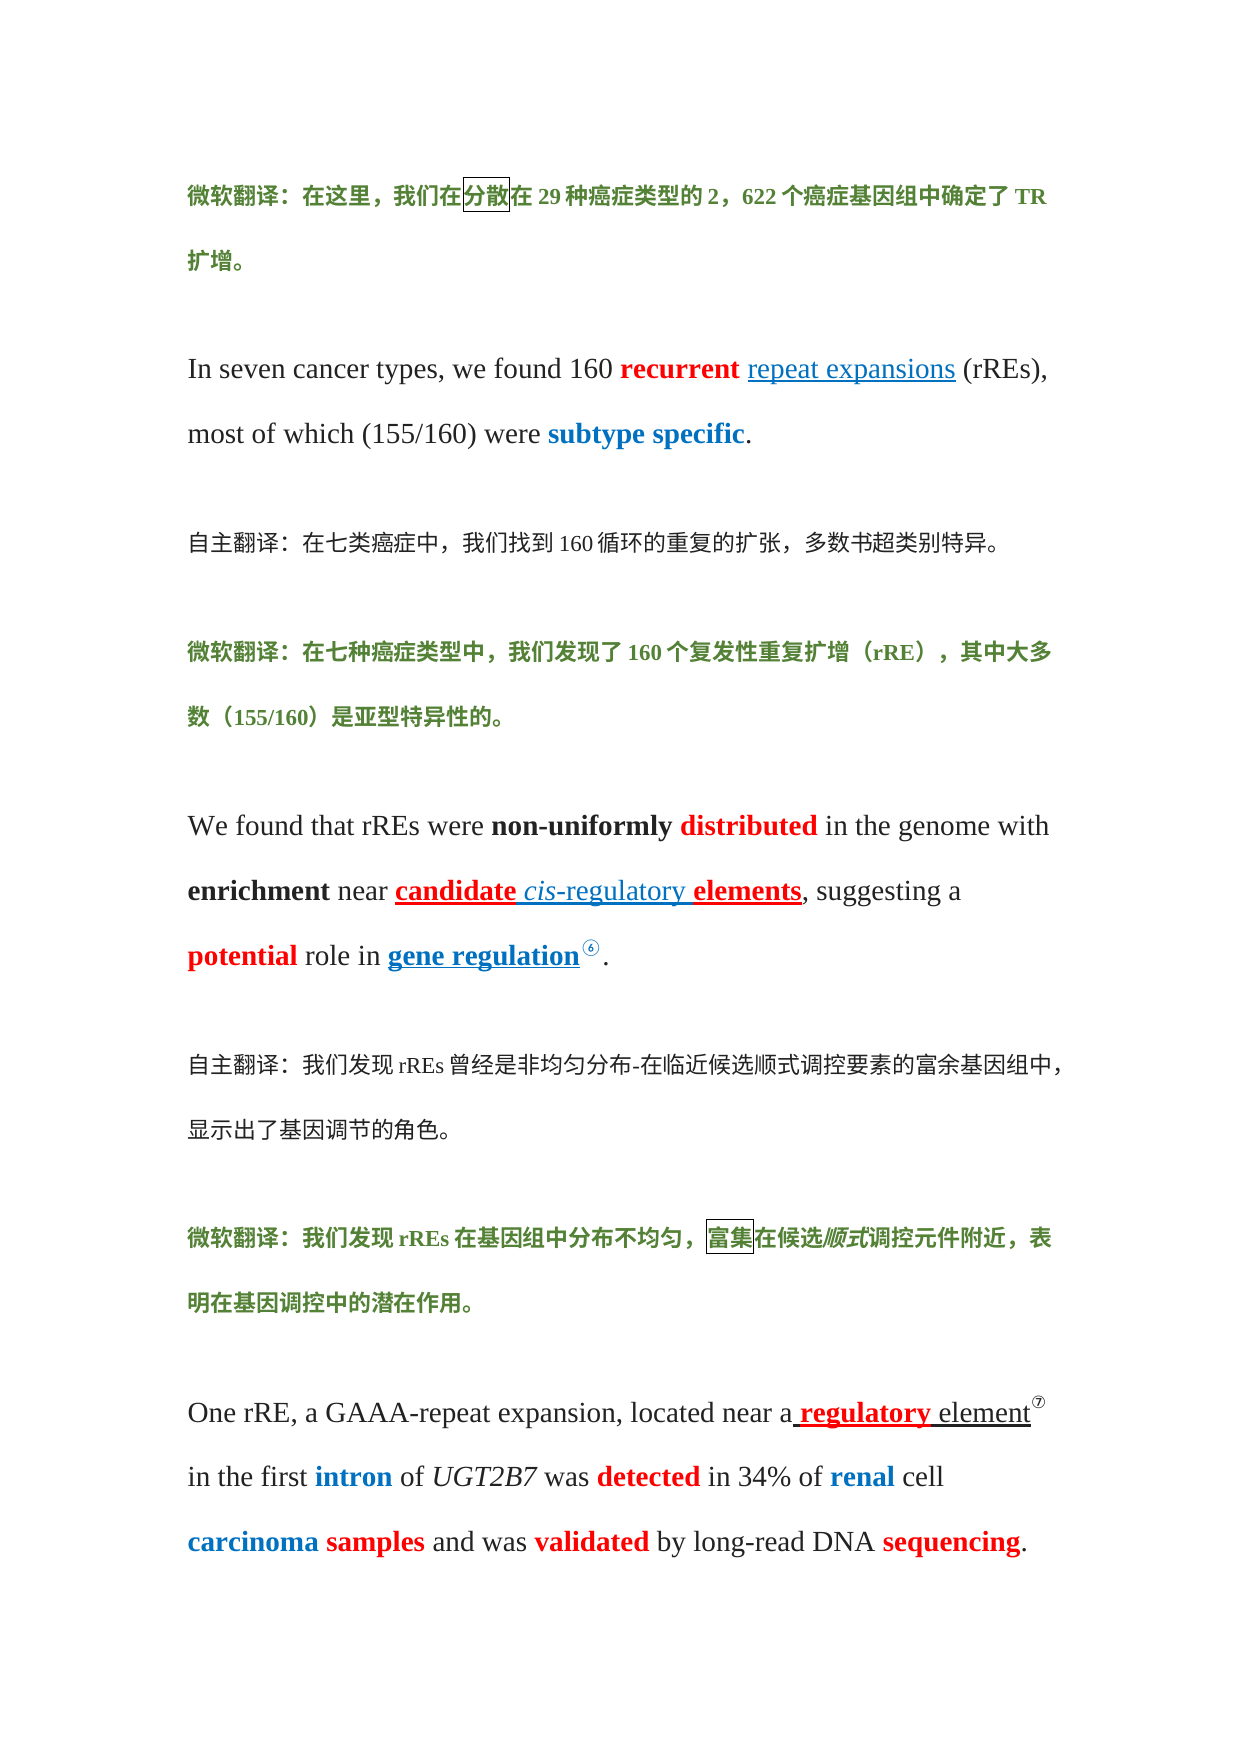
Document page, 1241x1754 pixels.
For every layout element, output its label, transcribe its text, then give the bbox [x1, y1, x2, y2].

text 自主翻译：我们发现rREs曾经是非均匀分布-在临近候选顺式调控要素的富余基因组中，显示出了基因调节的角色。 [187, 1031, 1053, 1161]
text 微软翻译：我们发现rREs在基因组中分布不均匀，富集在候选顺式调控元件附近，表明在基因调控中的潜在作用。 [187, 1204, 1053, 1334]
text In seven cancer types, we found 160 recurrent repeat expansions (rREs), most of which (155/160) were subtype specific. [187, 336, 1053, 466]
text 微软翻译：在这里，我们在分散在29种癌症类型的2，622个癌症基因组中确定了TR扩增。 [187, 162, 1053, 292]
text We found that rREs were non-uniformly distributed in the genome with enrichment near candidate cis-regulatory elements, suggesting a potential role in gene regulation⑥. [187, 792, 1053, 987]
text 自主翻译：在七类癌症中，我们找到160循环的重复的扩张，多数书超类别特异。 [187, 509, 1053, 574]
text One rRE, a GAAA-repeat expansion, located near a regulatory element⑦ in the first intron of UGT2B7 was detected in 34% of renal cell carcinoma samples and was validated by long-read DNA sequencing. [187, 1378, 1053, 1573]
text 微软翻译：在七种癌症类型中，我们发现了160个复发性重复扩增（rRE），其中大多数（155/160）是亚型特异性的。 [187, 618, 1053, 748]
